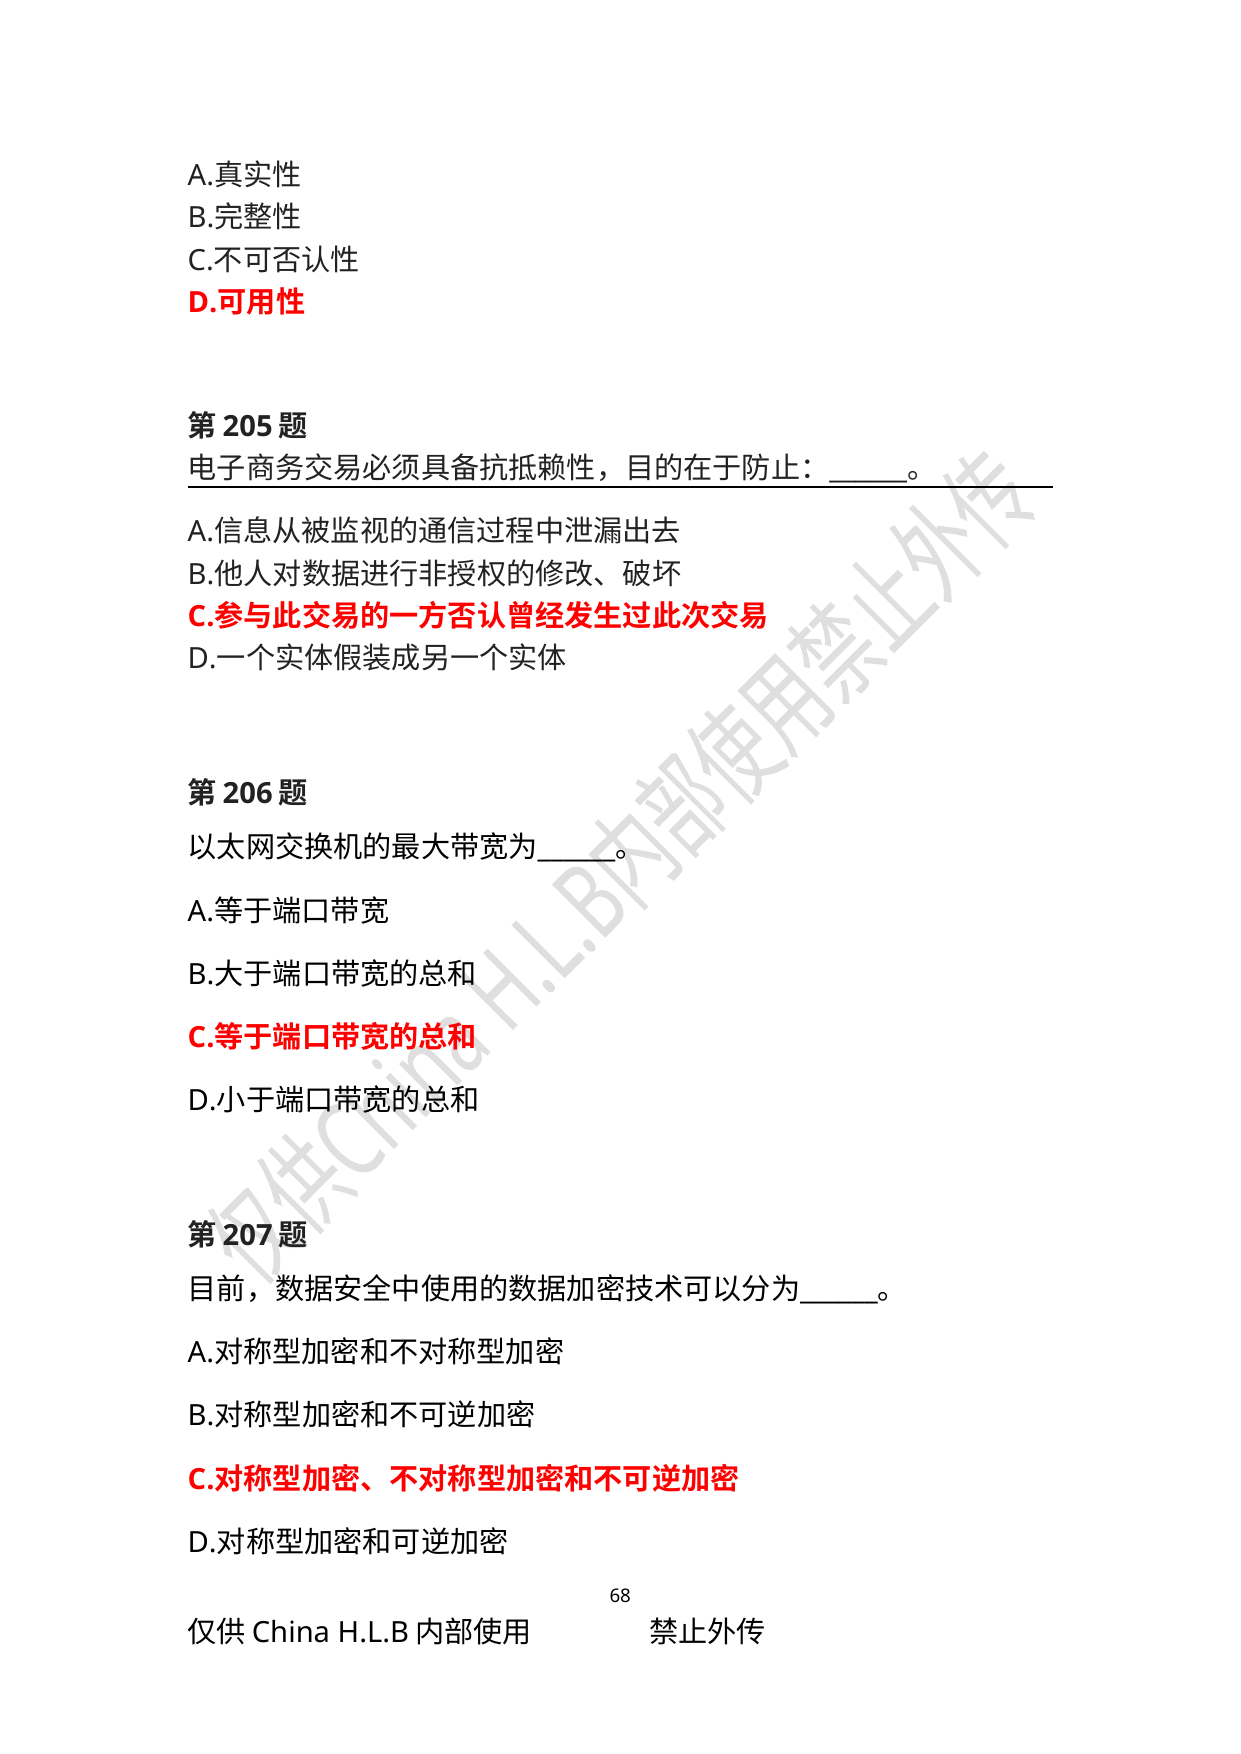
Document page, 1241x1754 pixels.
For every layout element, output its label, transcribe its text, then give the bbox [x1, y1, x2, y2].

text 目前，数据安全中使用的数据加密技术可以分为______。 [187, 1266, 1053, 1308]
text 第205题 电子商务交易必须具备抗抵赖性，目的在于防止：______。 [187, 402, 1053, 487]
text D.小于端口带宽的总和 [187, 1077, 1053, 1119]
text A.对称型加密和不对称型加密 [187, 1329, 1053, 1371]
text A.信息从被监视的通信过程中泄漏出去 B.他人对数据进行非授权的修改、破坏 C.参与此交易的一方否认曾经发生过此次交易 D.一个实体假装成另一个实体 [187, 508, 1053, 677]
text B.对称型加密和不可逆加密 [187, 1392, 1053, 1434]
text B.大于端口带宽的总和 [187, 950, 1053, 993]
text 第207题 [187, 1201, 1053, 1266]
text C.等于端口带宽的总和 [187, 1013, 1053, 1056]
text 第206题 [187, 759, 1053, 824]
text 以太网交换机的最大带宽为______。 [187, 824, 1053, 866]
text C.对称型加密、不对称型加密和不可逆加密 [187, 1455, 1053, 1498]
text D.对称型加密和可逆加密 [187, 1518, 1053, 1561]
text A.真实性 B.完整性 C.不可否认性 D.可用性 [187, 151, 1053, 321]
text A.等于端口带宽 [187, 887, 1053, 929]
